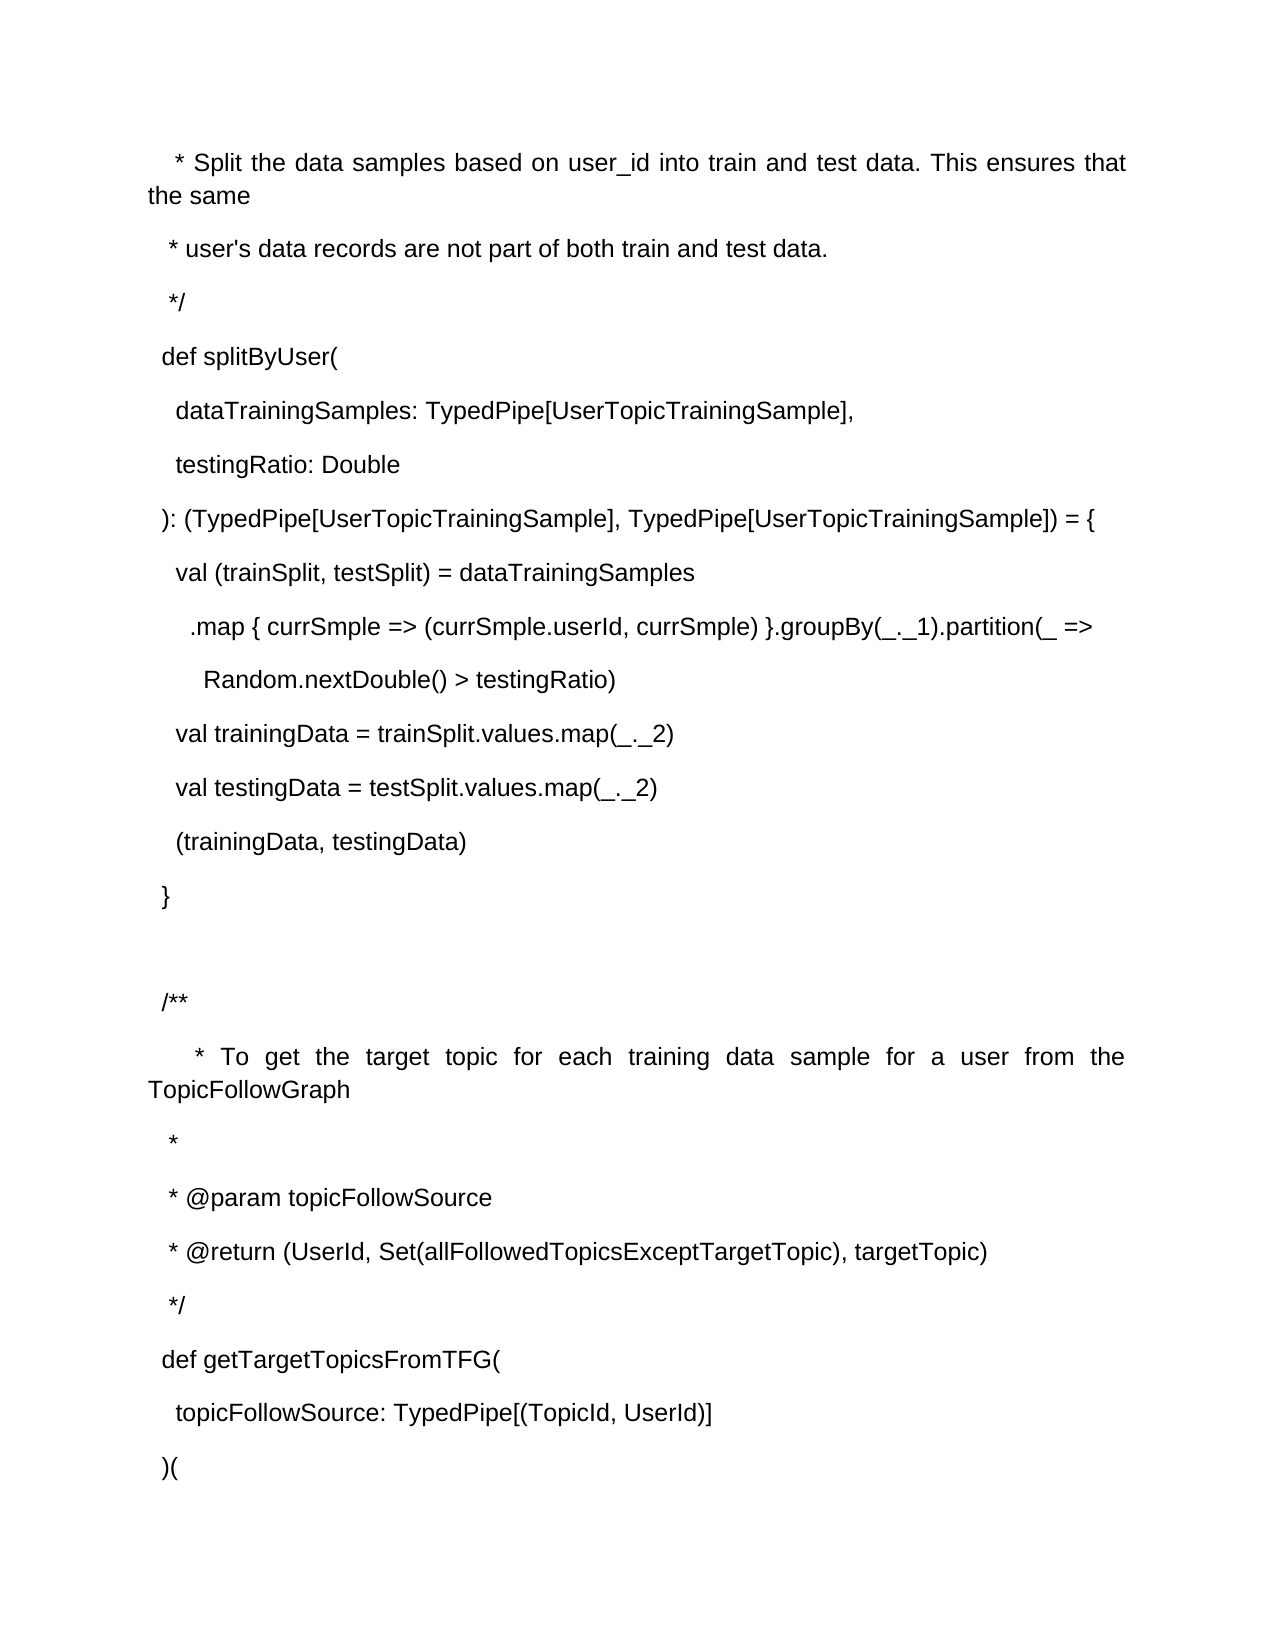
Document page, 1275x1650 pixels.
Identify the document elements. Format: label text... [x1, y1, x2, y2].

text ): (TypedPipe[UserTopicTrainingSample], TypedPipe[UserTopicTrainingSample]) = { [148, 504, 1127, 532]
text * Split the data samples based on user_id into train and test data. This ensures that the same [148, 148, 1127, 209]
text * @return (UserId, Set(allFollowedTopicsExceptTargetTopic), targetTopic) [148, 1237, 1127, 1266]
text def getTargetTopicsFromTFG( [148, 1344, 1127, 1373]
text * user's data records are not part of both train and test data. [148, 234, 1127, 263]
text )( [148, 1452, 1127, 1481]
text val testingData = testSplit.values.map(_._2) [148, 773, 1127, 802]
text */ [148, 1291, 1127, 1319]
text /** [148, 988, 1127, 1017]
text * To get the target topic for each training data sample for a user from the TopicFollowGraph [148, 1042, 1127, 1104]
text .map { currSmple => (currSmple.userId, currSmple) }.groupBy(_._1).partition(_ => [148, 611, 1127, 640]
text testingRatio: Double [148, 450, 1127, 479]
text dataTrainingSamples: TypedPipe[UserTopicTrainingSample], [148, 396, 1127, 425]
text (trainingData, testingData) [148, 827, 1127, 856]
text val trainingData = trainSplit.values.map(_._2) [148, 719, 1127, 748]
text } [148, 881, 1127, 909]
text val (trainSplit, testSplit) = dataTrainingSamples [148, 558, 1127, 586]
text Random.nextDouble() > testingRatio) [148, 665, 1127, 694]
text * [148, 1129, 1127, 1158]
text def splitByUser( [148, 342, 1127, 371]
text topicFollowSource: TypedPipe[(TopicId, UserId)] [148, 1398, 1127, 1427]
text * @param topicFollowSource [148, 1183, 1127, 1212]
text */ [148, 288, 1127, 317]
